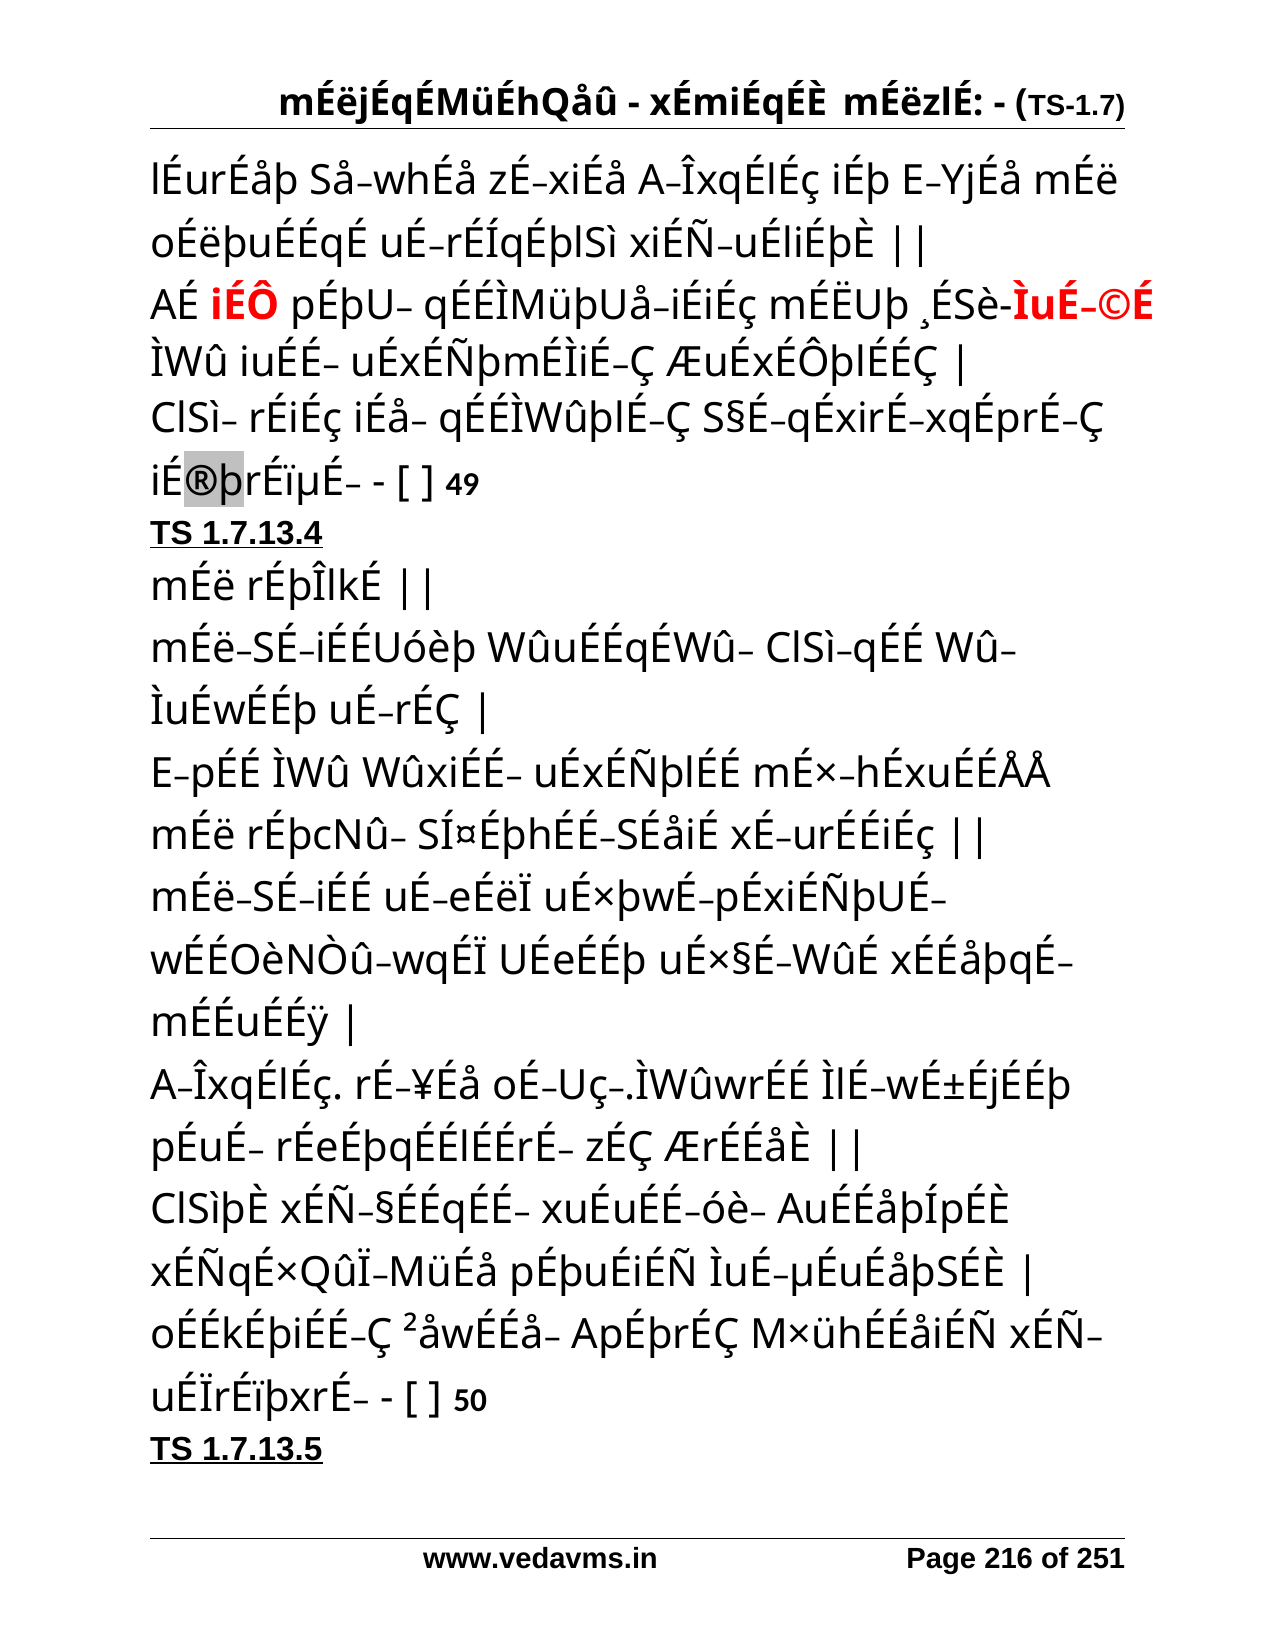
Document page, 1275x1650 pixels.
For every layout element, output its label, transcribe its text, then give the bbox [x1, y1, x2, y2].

text mÉë rÉþÎlkÉ || [150, 555, 1125, 612]
text lÉurÉåþ Så–whÉå zÉ–xiÉå A–ÎxqÉlÉç iÉþ E–YjÉå mÉë oÉëþuÉÉqÉ uÉ–rÉÍqÉþlSì xiÉÑ–uÉliÉþÈ || [150, 150, 1162, 269]
text ClSì– rÉiÉç iÉå– qÉÉÌWûþlÉ–Ç S§É–qÉxirÉ–xqÉprÉ–Ç iÉ®þrÉïµÉ– - [ ] 49 [150, 388, 1162, 507]
text TS 1.7.13.4 [150, 513, 1125, 552]
text E–pÉÉ ÌWû WûxiÉÉ– uÉxÉÑþlÉÉ mÉ×–hÉxuÉÉÅÅ mÉë rÉþcNû– SÍ¤ÉþhÉÉ–SÉåiÉ xÉ–urÉÉiÉç || [150, 742, 1125, 862]
text AÉ iÉÔ pÉþU– qÉÉÌMüþUå–iÉiÉç mÉËUþ ¸ÉSè-ÌuÉ–©É ÌWû iuÉÉ– uÉxÉÑþmÉÌiÉ–Ç ÆuÉxÉÔþlÉÉÇ | [150, 275, 1162, 388]
text oÉÉkÉþiÉÉ–Ç ²åwÉÉå– ApÉþrÉÇ M×ühÉÉåiÉÑ xÉÑ–uÉÏrÉïþxrÉ– - [ ] 50 [150, 1304, 1125, 1423]
text ClSìþÈ xÉÑ–§ÉÉqÉÉ– xuÉuÉÉ–óè– AuÉÉåþÍpÉÈ xÉÑqÉ×QûÏ–MüÉå pÉþuÉiÉÑ ÌuÉ–µÉuÉåþSÉÈ | [150, 1179, 1125, 1298]
text mÉë–SÉ–iÉÉUóèþ WûuÉÉqÉWû– ClSì–qÉÉ Wû–ÌuÉwÉÉþ uÉ–rÉÇ | [150, 618, 1125, 737]
text TS 1.7.13.5 [150, 1429, 1125, 1467]
text mÉë–SÉ–iÉÉ uÉ–eÉëÏ uÉ×þwÉ–pÉxiÉÑþUÉ–wÉÉOèNÒû–wqÉÏ UÉeÉÉþ uÉ×§É–WûÉ xÉÉåþqÉ–mÉÉuÉÉÿ | [150, 867, 1125, 1049]
text A–ÎxqÉlÉç. rÉ–¥Éå oÉ–Uç–.ÌWûwrÉÉ ÌlÉ–wÉ±ÉjÉÉþ pÉuÉ– rÉeÉþqÉÉlÉÉrÉ– zÉÇ ÆrÉÉåÈ || [150, 1054, 1125, 1174]
